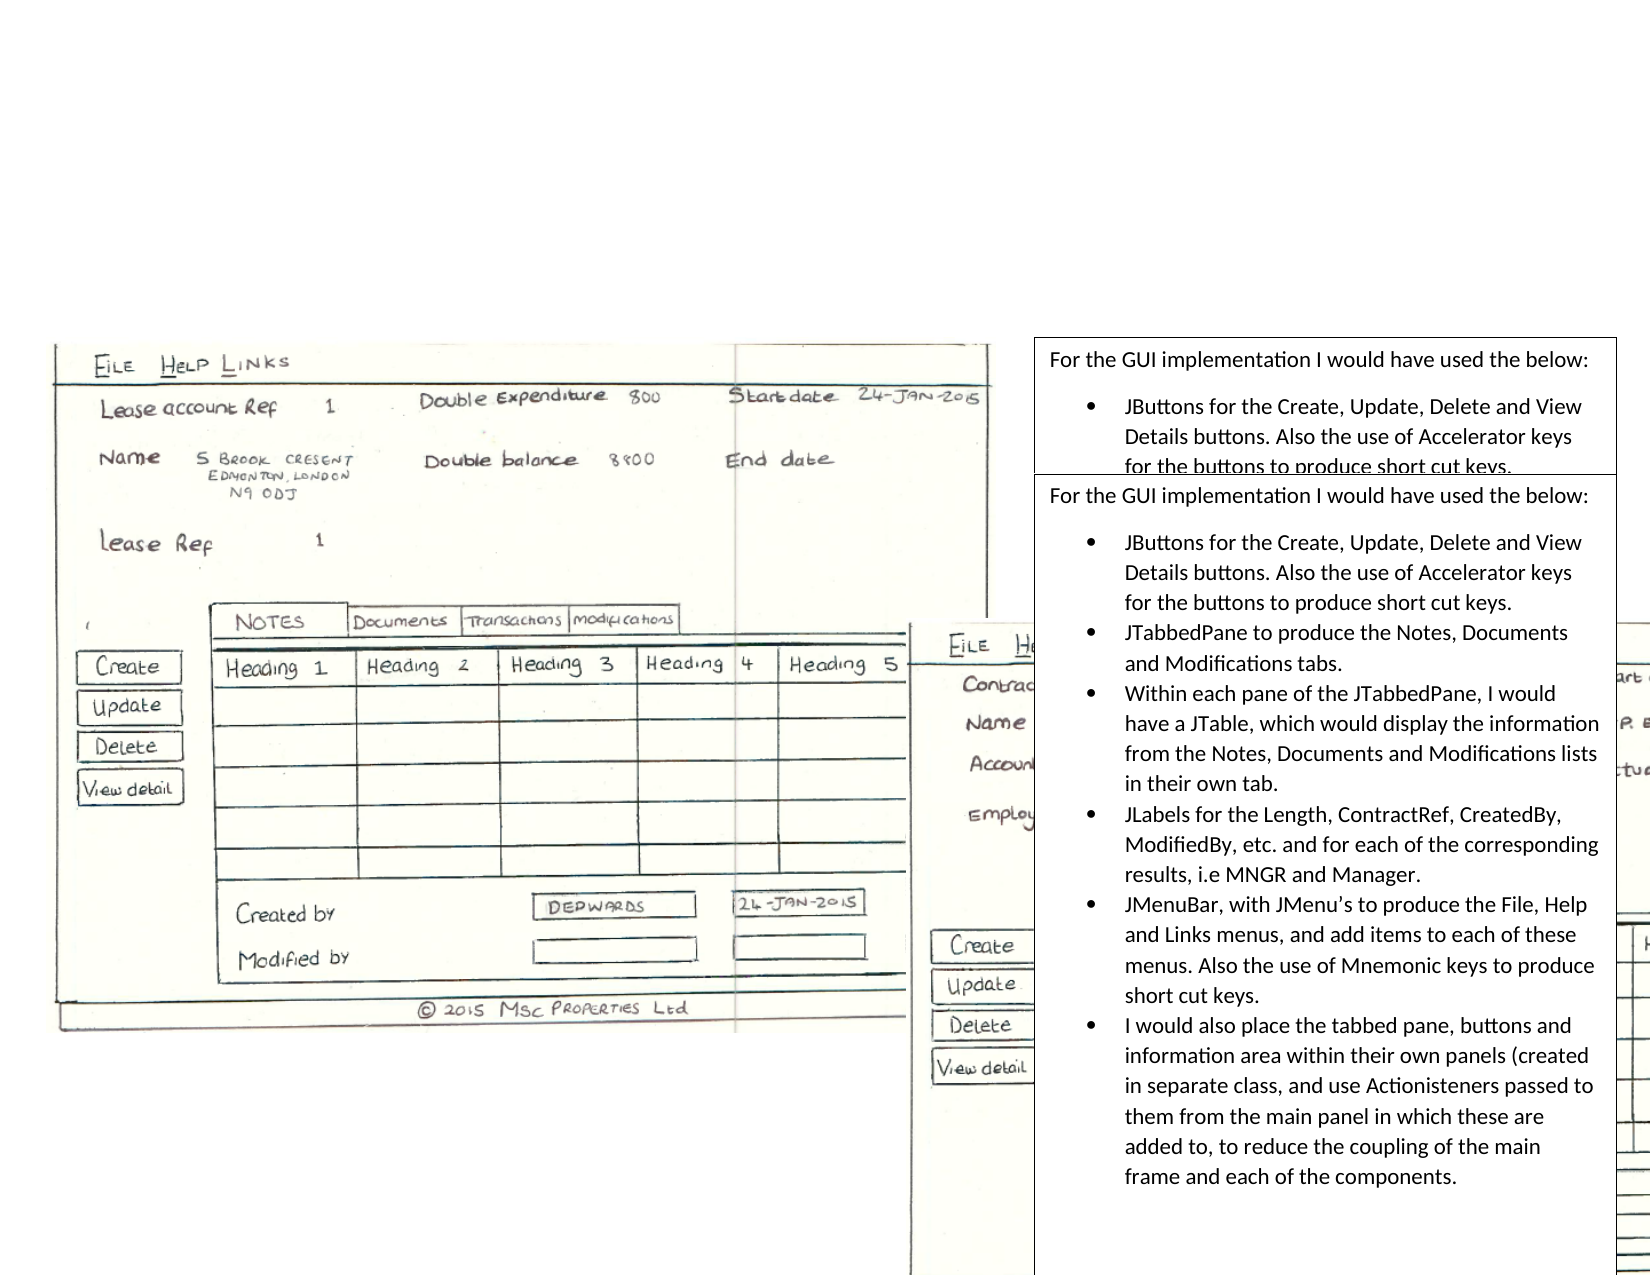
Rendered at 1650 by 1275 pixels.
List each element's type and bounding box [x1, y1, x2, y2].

picture [1617, 618, 1650, 1275]
picture [46, 337, 1034, 1275]
